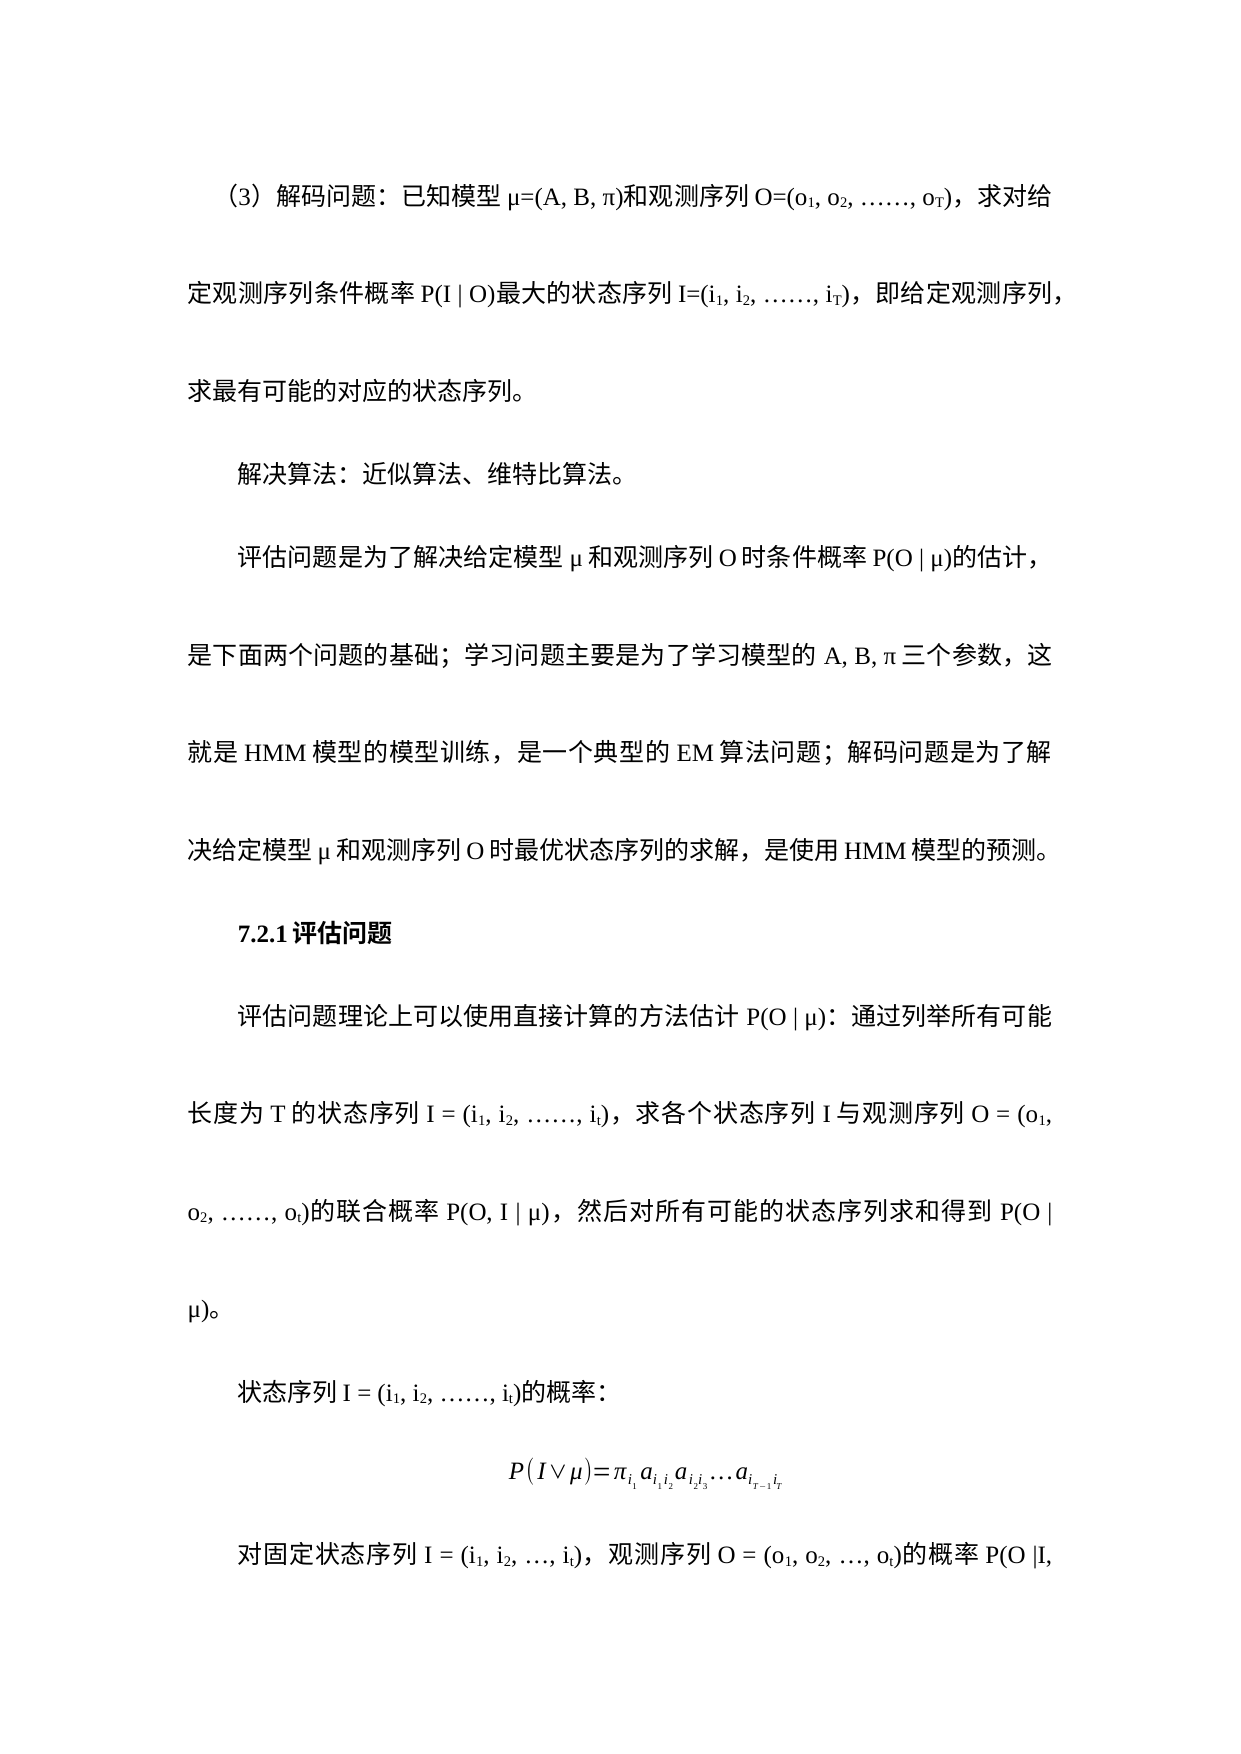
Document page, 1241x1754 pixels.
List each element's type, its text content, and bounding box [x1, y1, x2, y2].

text 评估问题是为了解决给定模型μ和观测序列O时条件概率P(O | μ)的估计，是下面两个问题的基础；学习问题主要是为了学习模型的A, B, π三个参数，这就是HMM模型的模型训练，是一个典型的EM算法问题；解码问题是为了解决给定模型μ和观测序列O时最优状态序列的求解，是使用HMM模型的预测。 [187, 523, 1053, 881]
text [187, 1521, 1053, 1586]
text 状态序列I = (i1, i2, ……, it)的概率： [187, 1358, 1053, 1423]
text 评估问题理论上可以使用直接计算的方法估计P(O | μ)：通过列举所有可能长度为T的状态序列I = (i1, i2, ……, it)，求各个状态序列I与观测序列O = (o1, o2, ……, ot)的联合概率P(O, I | μ)，然后对所有可能的状态序列求和得到P(O | μ)。 [187, 982, 1053, 1339]
text 解决算法：近似算法、维特比算法。 [187, 440, 1053, 505]
text 7.2.1评估问题 [187, 899, 1053, 964]
text （3）解码问题：已知模型μ=(A, B, π)和观测序列O=(o1, o2, ……, oT)，求对给定观测序列条件概率P(I | O)最大的状态序列I=(i1, i2, ……, iT)，即给定观测序列，求最有可能的对应的状态序列。 [187, 162, 1053, 422]
